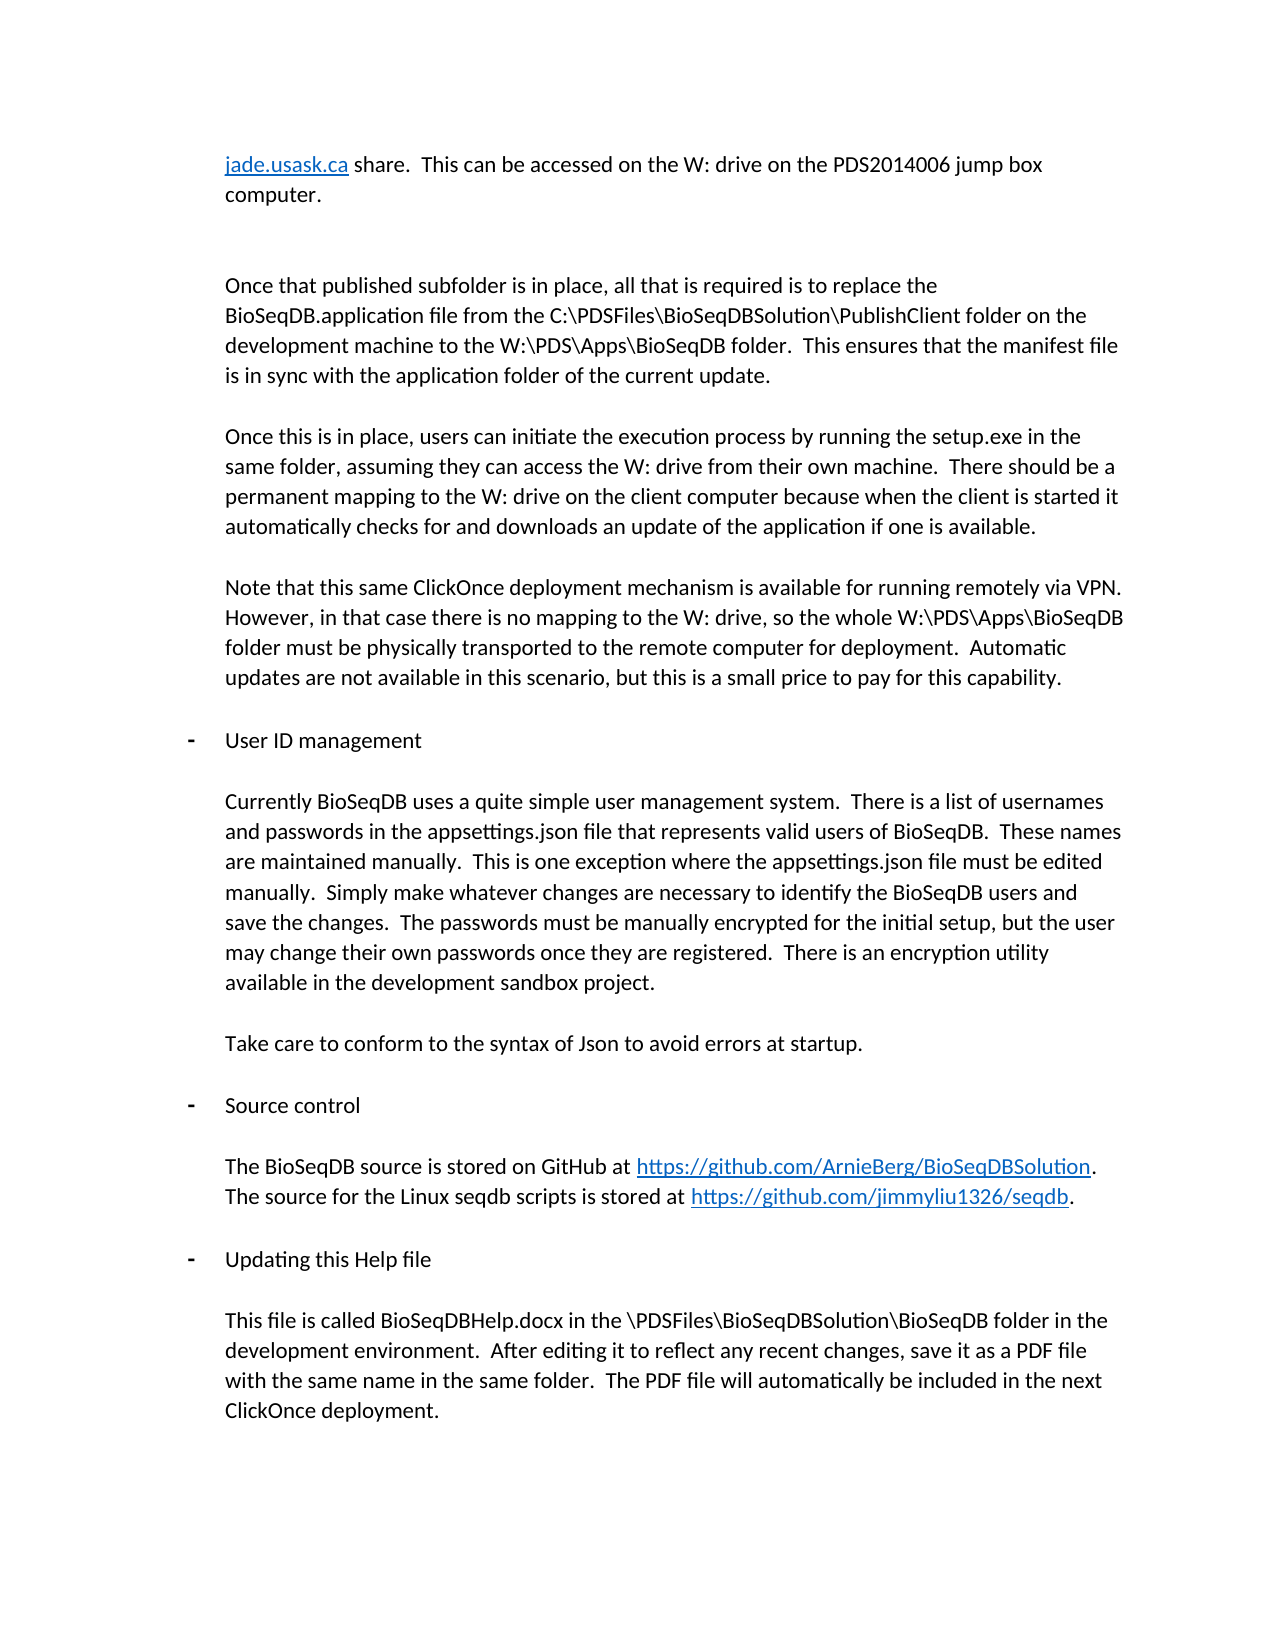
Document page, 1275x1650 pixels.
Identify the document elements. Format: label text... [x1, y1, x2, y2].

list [225, 150, 1125, 208]
list Once this is in place, users can initiate the execution process by running the setup.exe in the same folder, assuming they can access the W: drive from their own machine. There should be a permanent mapping to the W: drive on the client computer because when the client is started it automatically checks for and downloads an update of the application if one is available. [225, 422, 1125, 541]
list Updating this Help file [187, 1243, 1125, 1273]
list Note that this same ClickOnce deployment mechanism is available for running remotely via VPN. However, in that case there is no mapping to the W: drive, so the whole W:\PDS\Apps\BioSeqDB folder must be physically transported to the remote computer for deployment. Automatic updates are not available in this scenario, but this is a small price to pay for this capability. [225, 573, 1125, 692]
list Once that published subfolder is in place, all that is required is to replace the BioSeqDB.application file from the C:\PDSFiles\BioSeqDBSolution\PublishClient folder on the development machine to the W:\PDS\Apps\BioSeqDB folder. This ensures that the manifest file is in sync with the application folder of the current update. [225, 271, 1125, 389]
list This file is called BioSeqDBHelp.docx in the \PDSFiles\BioSeqDBSolution\BioSeqDB folder in the development environment. After editing it to reflect any recent changes, save it as a PDF file with the same name in the same folder. The PDF file will automatically be included in the next ClickOnce deployment. [225, 1306, 1125, 1425]
list Currently BioSeqDB uses a quite simple user management system. There is a list of usernames and passwords in the appsettings.json file that represents valid users of BioSeqDB. These names are maintained manually. This is one exception where the appsettings.json file must be edited manually. Simply make whatever changes are necessary to identify the BioSeqDB users and save the changes. The passwords must be manually encrypted for the initial setup, but the user may change their own passwords once they are registered. There is an encryption utility available in the development sandbox project. [225, 787, 1125, 996]
list Source control [187, 1089, 1125, 1120]
list Take care to conform to the syntax of Json to avoid errors at startup. [225, 1029, 1125, 1057]
list User ID management [187, 724, 1125, 754]
list The BioSeqDB source is stored on GitHub at https://github.com/ArnieBerg/BioSeqDBSolution. The source for the Linux seqdb scripts is stored at https://github.com/jimmyliu1326/seqdb. [225, 1152, 1125, 1211]
